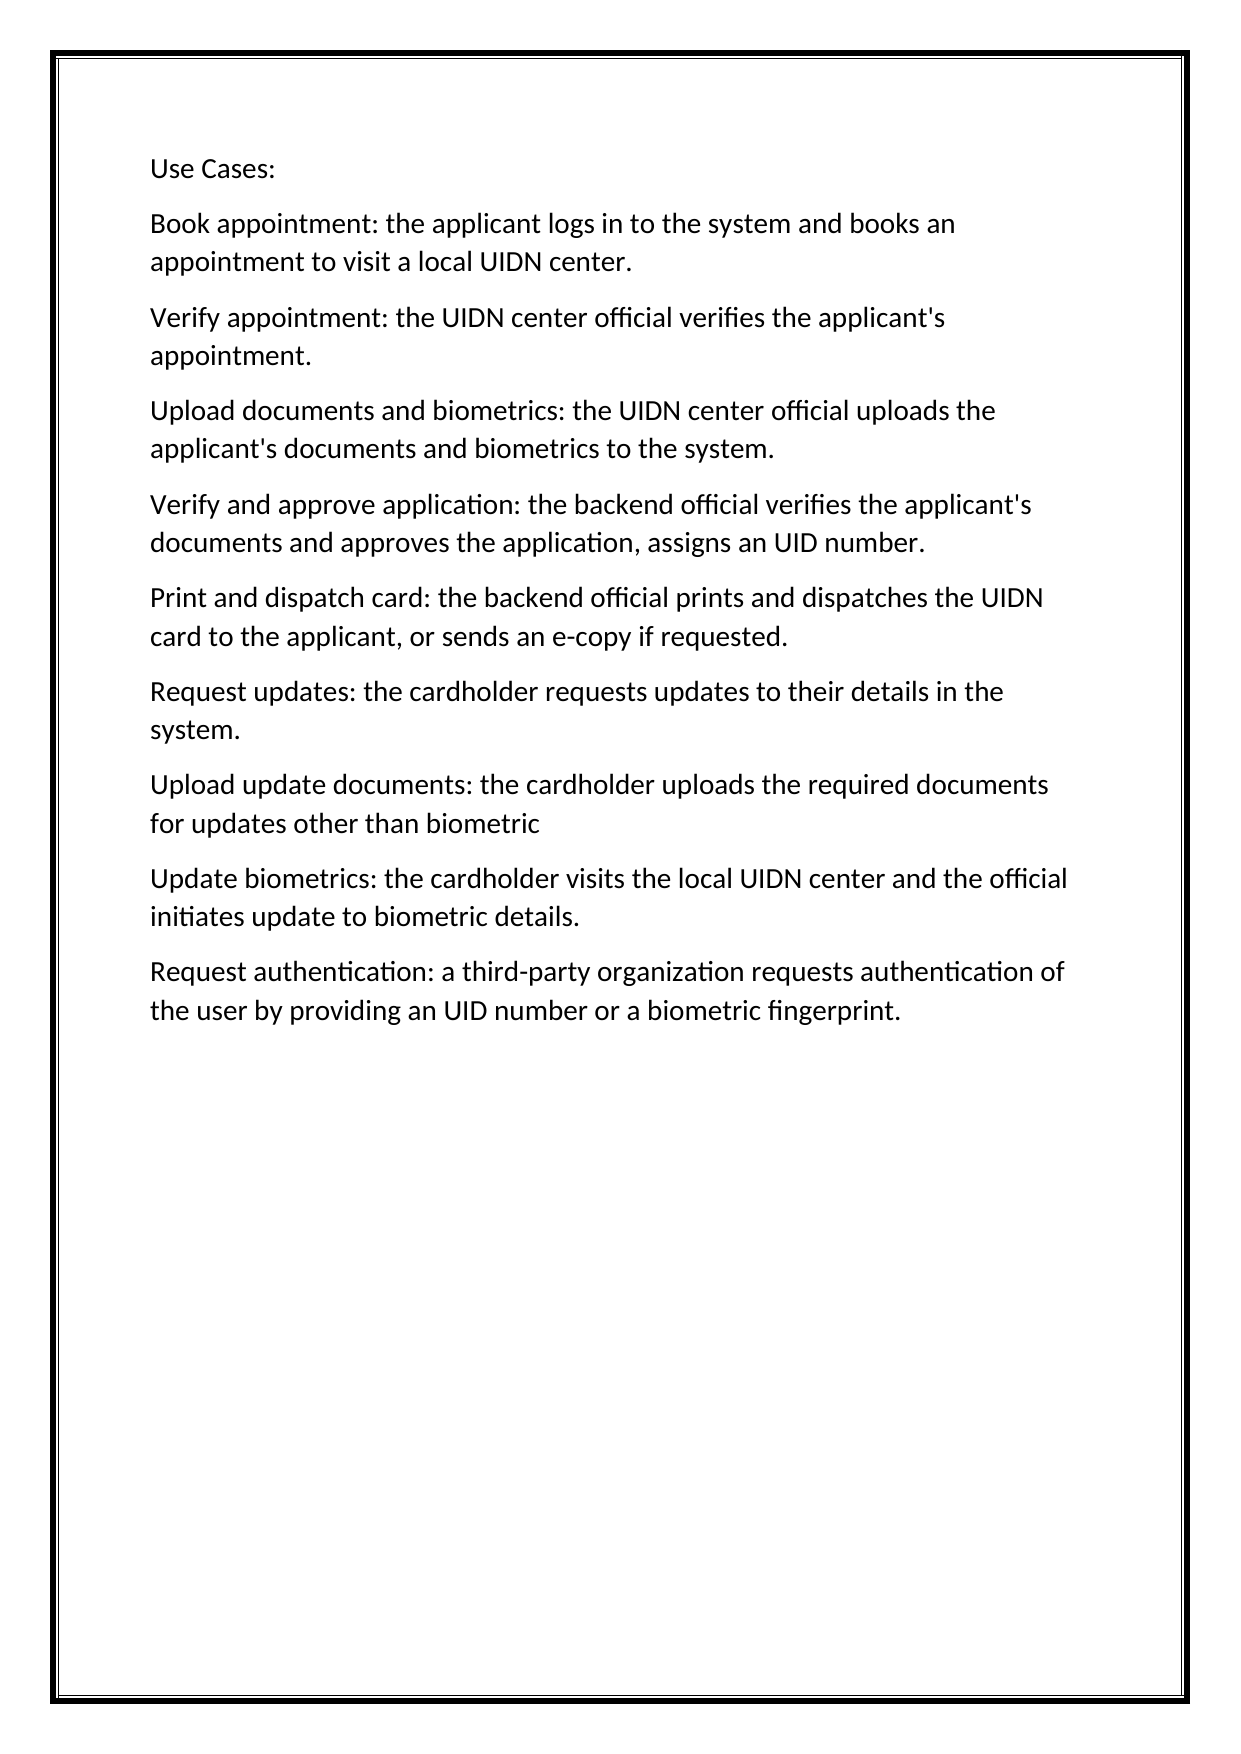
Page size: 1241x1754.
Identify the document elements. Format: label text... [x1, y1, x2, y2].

text Upload documents and biometrics: the UIDN center official uploads the applicant's documents and biometrics to the system. [150, 392, 1090, 466]
text Verify and approve application: the backend official verifies the applicant's documents and approves the application, assigns an UID number. [150, 486, 1090, 560]
text Use Cases: [150, 150, 1090, 186]
text Request authentication: a third-party organization requests authentication of the user by providing an UID number or a biometric fingerprint. [150, 953, 1090, 1027]
text Book appointment: the applicant logs in to the system and books an appointment to visit a local UIDN center. [150, 205, 1090, 279]
text Update biometrics: the cardholder visits the local UIDN center and the official initiates update to biometric details. [150, 860, 1090, 934]
text Verify appointment: the UIDN center official verifies the applicant's appointment. [150, 299, 1090, 373]
text Request updates: the cardholder requests updates to their details in the system. [150, 673, 1090, 747]
text Print and dispatch card: the backend official prints and dispatches the UIDN card to the applicant, or sends an e-copy if requested. [150, 579, 1090, 653]
text Upload update documents: the cardholder uploads the required documents for updates other than biometric [150, 766, 1090, 840]
